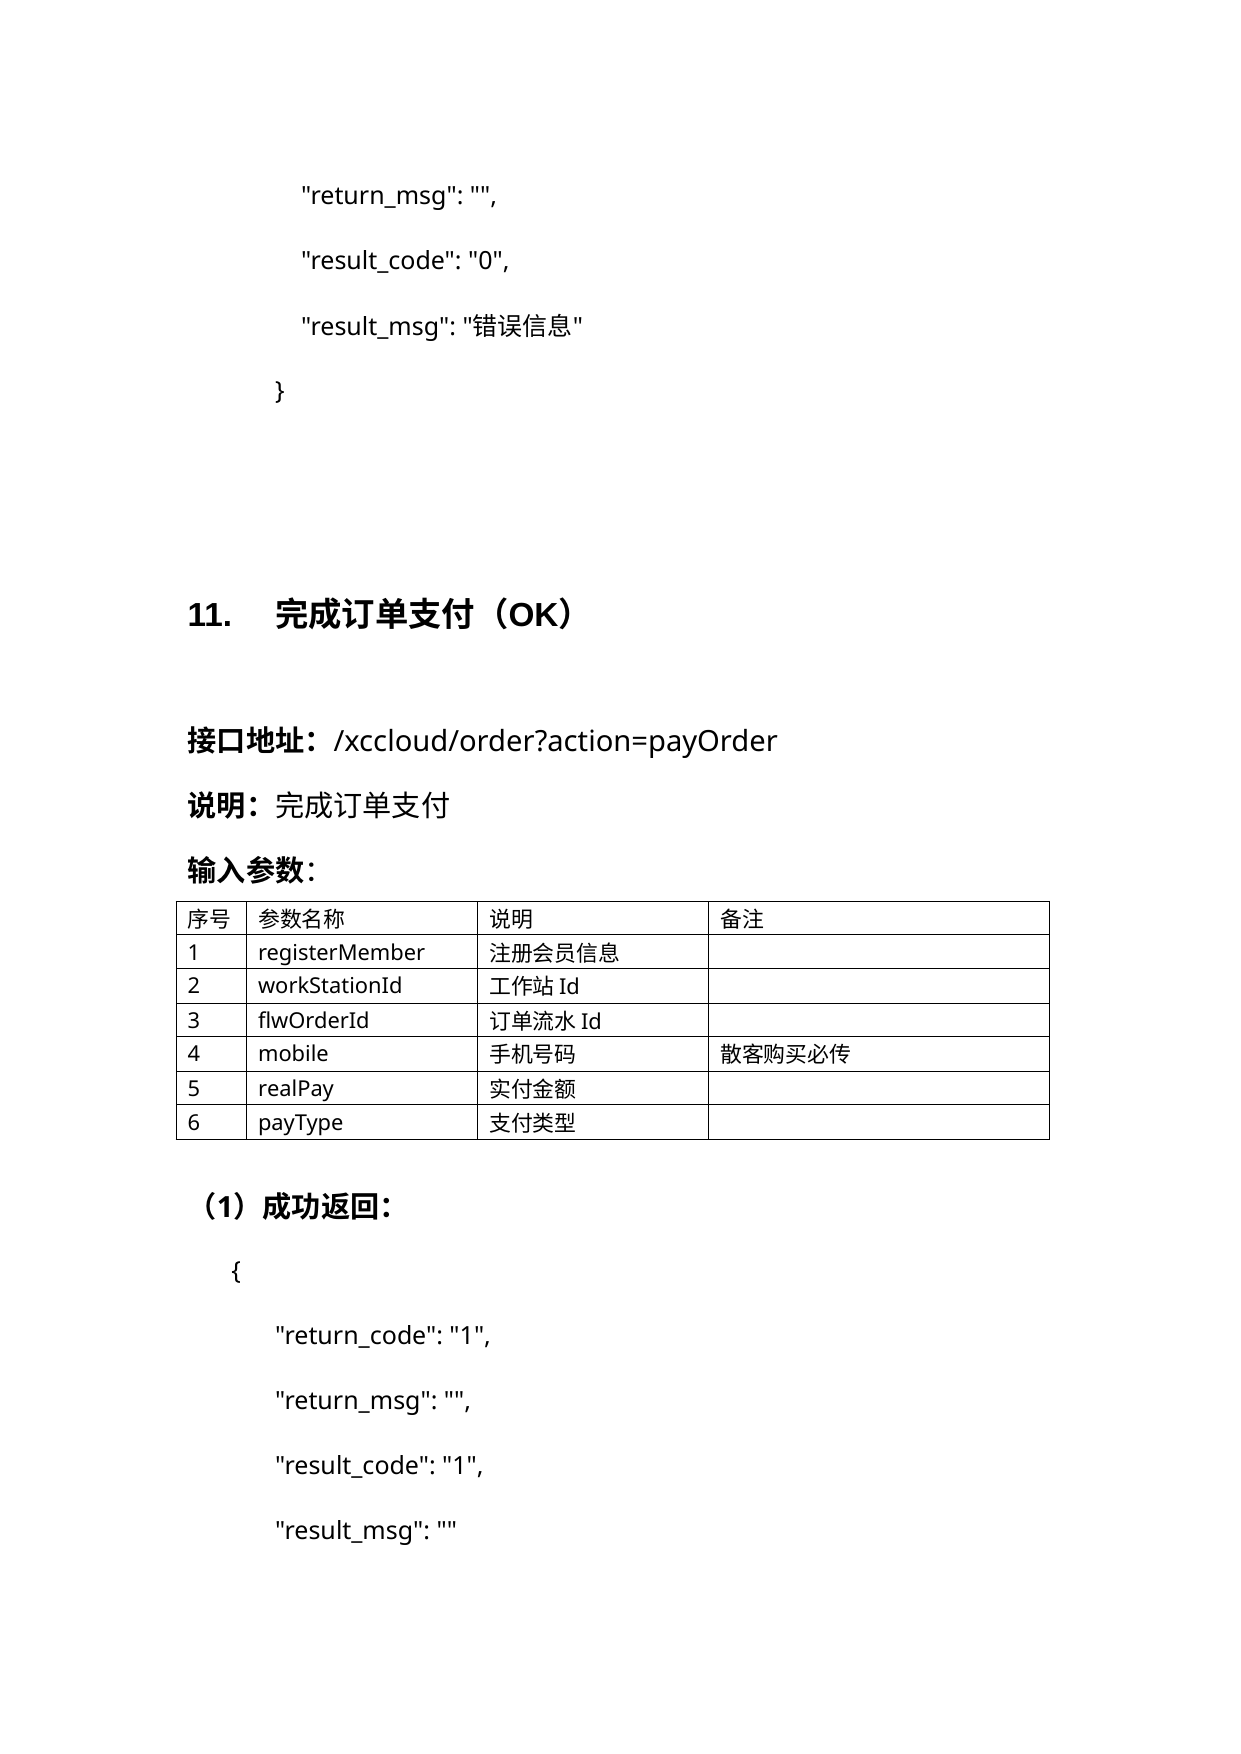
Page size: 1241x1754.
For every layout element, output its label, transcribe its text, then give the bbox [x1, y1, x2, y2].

table_cell [709, 1105, 1049, 1139]
table_cell 注册会员信息 [478, 935, 708, 968]
table_cell [709, 935, 1049, 968]
text 说明：完成订单支付 [187, 771, 1053, 836]
text "result_code": "0", [231, 227, 1053, 292]
table_cell payType [247, 1105, 477, 1139]
table_header 参数名称 [247, 902, 477, 934]
text "return_code": "1", [187, 1302, 1053, 1367]
text "return_msg": "", [231, 162, 1053, 227]
text "result_msg": "" [187, 1497, 1053, 1562]
table_cell [709, 1004, 1049, 1036]
table_cell 2 [177, 969, 246, 1002]
text } [231, 357, 1053, 422]
table_cell 1 [177, 935, 246, 968]
list 成功返回： [187, 1172, 1053, 1237]
table_cell 实付金额 [478, 1072, 708, 1104]
table_cell workStationId [247, 969, 477, 1002]
table_cell 5 [177, 1072, 246, 1104]
table_cell 散客购买必传 [709, 1037, 1049, 1071]
table_cell realPay [247, 1072, 477, 1104]
text 接口地址：/xccloud/order?action=payOrder [187, 706, 1053, 771]
table_header 说明 [478, 902, 708, 934]
text { [187, 1237, 1053, 1302]
text "result_msg": "错误信息" [231, 292, 1053, 357]
text 输入参数： [187, 836, 1053, 901]
text "result_code": "1", [187, 1432, 1053, 1497]
text "return_msg": "", [187, 1367, 1053, 1432]
table_cell mobile [247, 1037, 477, 1071]
table_cell 4 [177, 1037, 246, 1071]
table_cell flwOrderId [247, 1004, 477, 1036]
table_header 备注 [709, 902, 1049, 934]
table_cell 支付类型 [478, 1105, 708, 1139]
table_cell 3 [177, 1004, 246, 1036]
table_cell 手机号码 [478, 1037, 708, 1071]
table_cell [709, 1072, 1049, 1104]
table_cell [709, 969, 1049, 1002]
table_cell 工作站Id [478, 969, 708, 1002]
table_header 序号 [177, 902, 246, 934]
table_cell 订单流水Id [478, 1004, 708, 1036]
table_cell registerMember [247, 935, 477, 968]
table_cell 6 [177, 1105, 246, 1139]
subtitle 完成订单支付（OK） [187, 579, 1053, 644]
